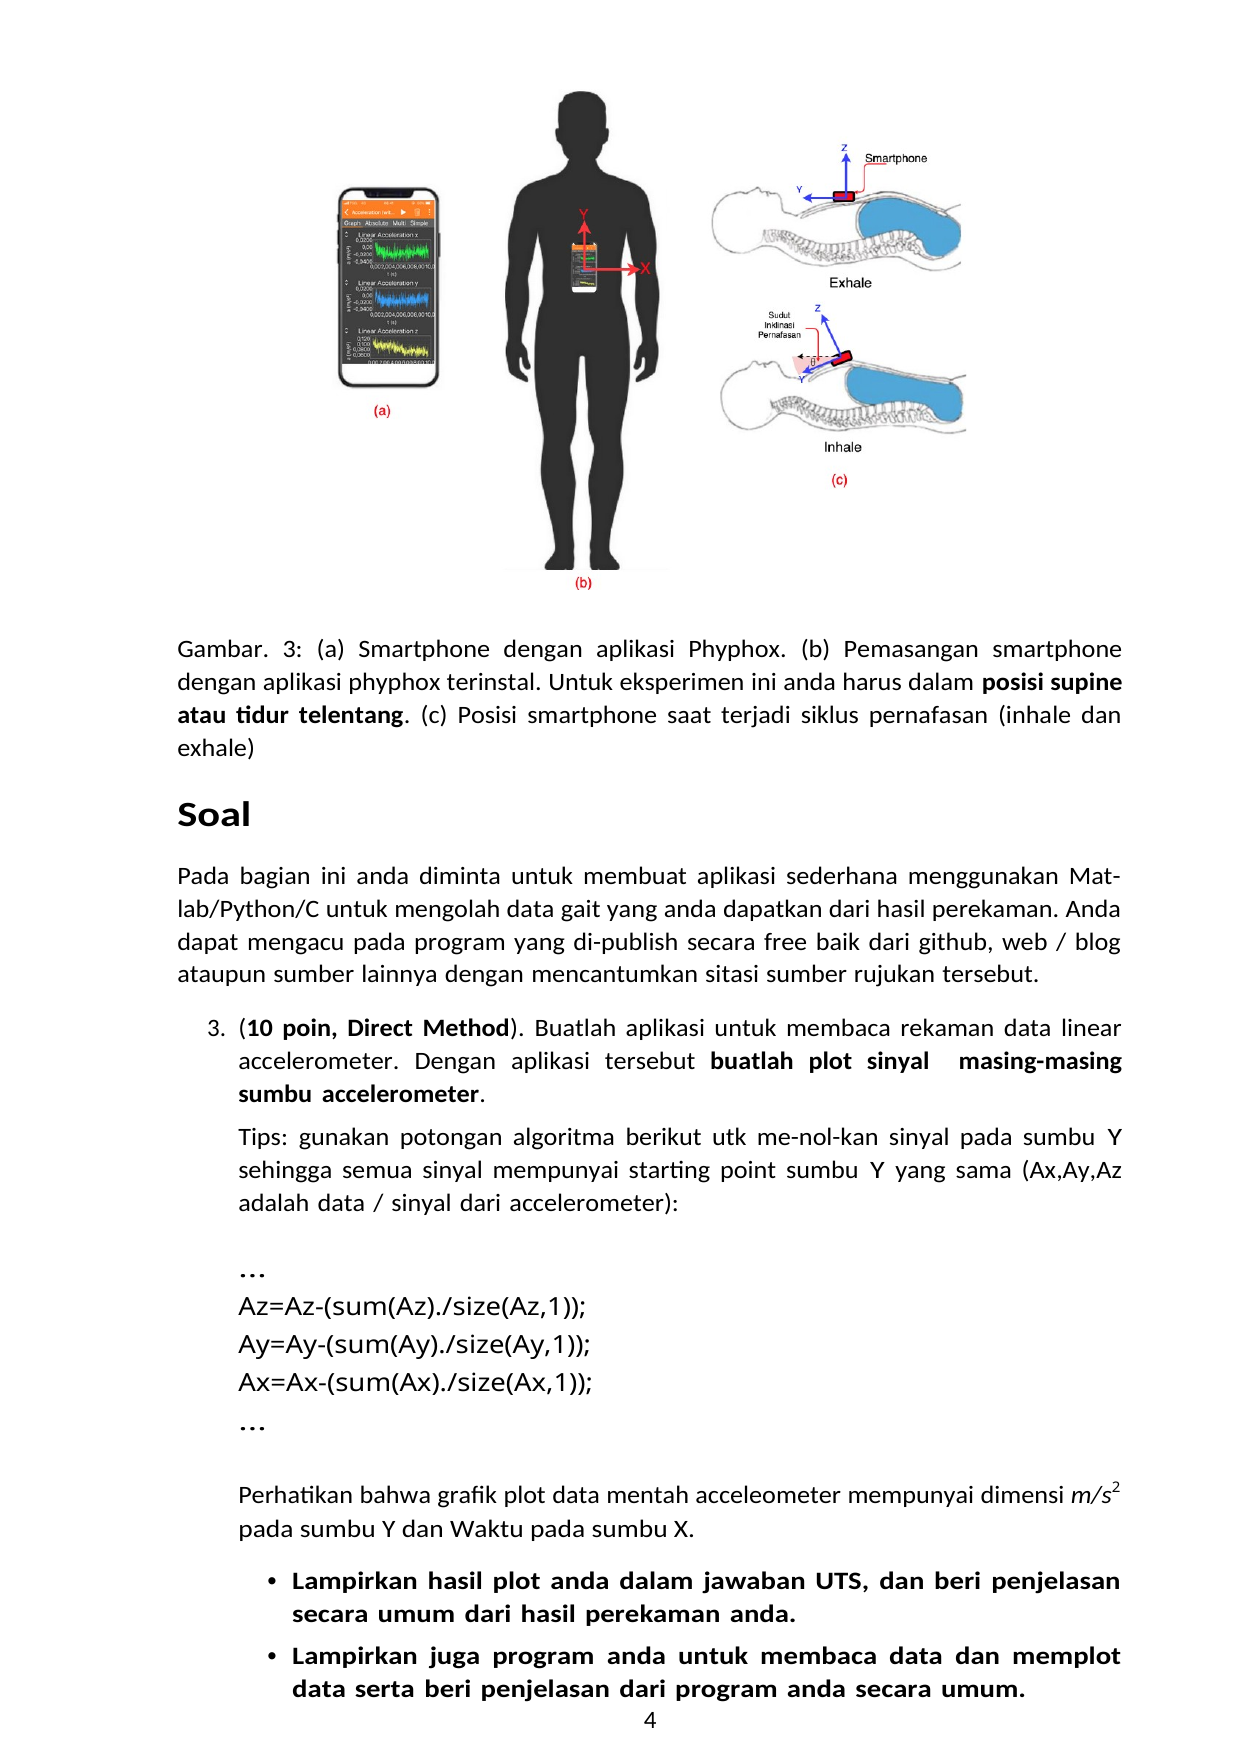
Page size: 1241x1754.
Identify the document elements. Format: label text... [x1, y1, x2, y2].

picture [330, 89, 967, 590]
list (10 poin, Direct Method). Buatlah aplikasi untuk membaca rekaman data linear accelerometer. Dengan aplikasi tersebut buatlah plot sinyal masing-masing sumbu accelerometer. [207, 1012, 1122, 1109]
text ... [238, 1403, 1169, 1437]
list Lampirkan hasil plot anda dalam jawaban UTS, dan beri penjelasan secara umum dari hasil perekaman anda. [267, 1565, 1122, 1629]
subtitle Soal [177, 792, 1169, 835]
text Az=Az-(sum(Az)./size(Az,1)); [238, 1289, 1169, 1323]
text Ax=Ax-(sum(Ax)./size(Ax,1)); [238, 1365, 1169, 1399]
text Tips: gunakan potongan algoritma berikut utk me-nol-kan sinyal pada sumbu Y sehingga semua sinyal mempunyai starting point sumbu Y yang sama (Ax,Ay,Az adalah data / sinyal dari accelerometer): [238, 1121, 1122, 1217]
text Gambar. 3: (a) Smartphone dengan aplikasi Phyphox. (b) Pemasangan smartphone dengan aplikasi phyphox terinstal. Untuk eksperimen ini anda harus dalam posisi supine atau tidur telentang. (c) Posisi smartphone saat terjadi siklus pernafasan (inhale dan exhale) [177, 634, 1122, 763]
list Lampirkan juga program anda untuk membaca data dan memplot data serta beri penjelasan dari program anda secara umum. [267, 1640, 1122, 1703]
text Pada bagian ini anda diminta untuk membuat aplikasi sederhana menggunakan Mat- lab/Python/C untuk mengolah data gait yang anda dapatkan dari hasil perekaman. Anda dapat mengacu pada program yang di-publish secara free baik dari github, web / blog ataupun sumber lainnya dengan mencantumkan sitasi sumber rujukan tersebut. [177, 860, 1122, 989]
text Perhatikan bahwa grafik plot data mentah acceleometer mempunyai dimensi m/s2 [238, 1476, 1169, 1511]
text pada sumbu Y dan Waktu pada sumbu X. [238, 1513, 1169, 1544]
text Ay=Ay-(sum(Ay)./size(Ay,1)); [238, 1327, 1169, 1361]
text ... [238, 1251, 1169, 1284]
